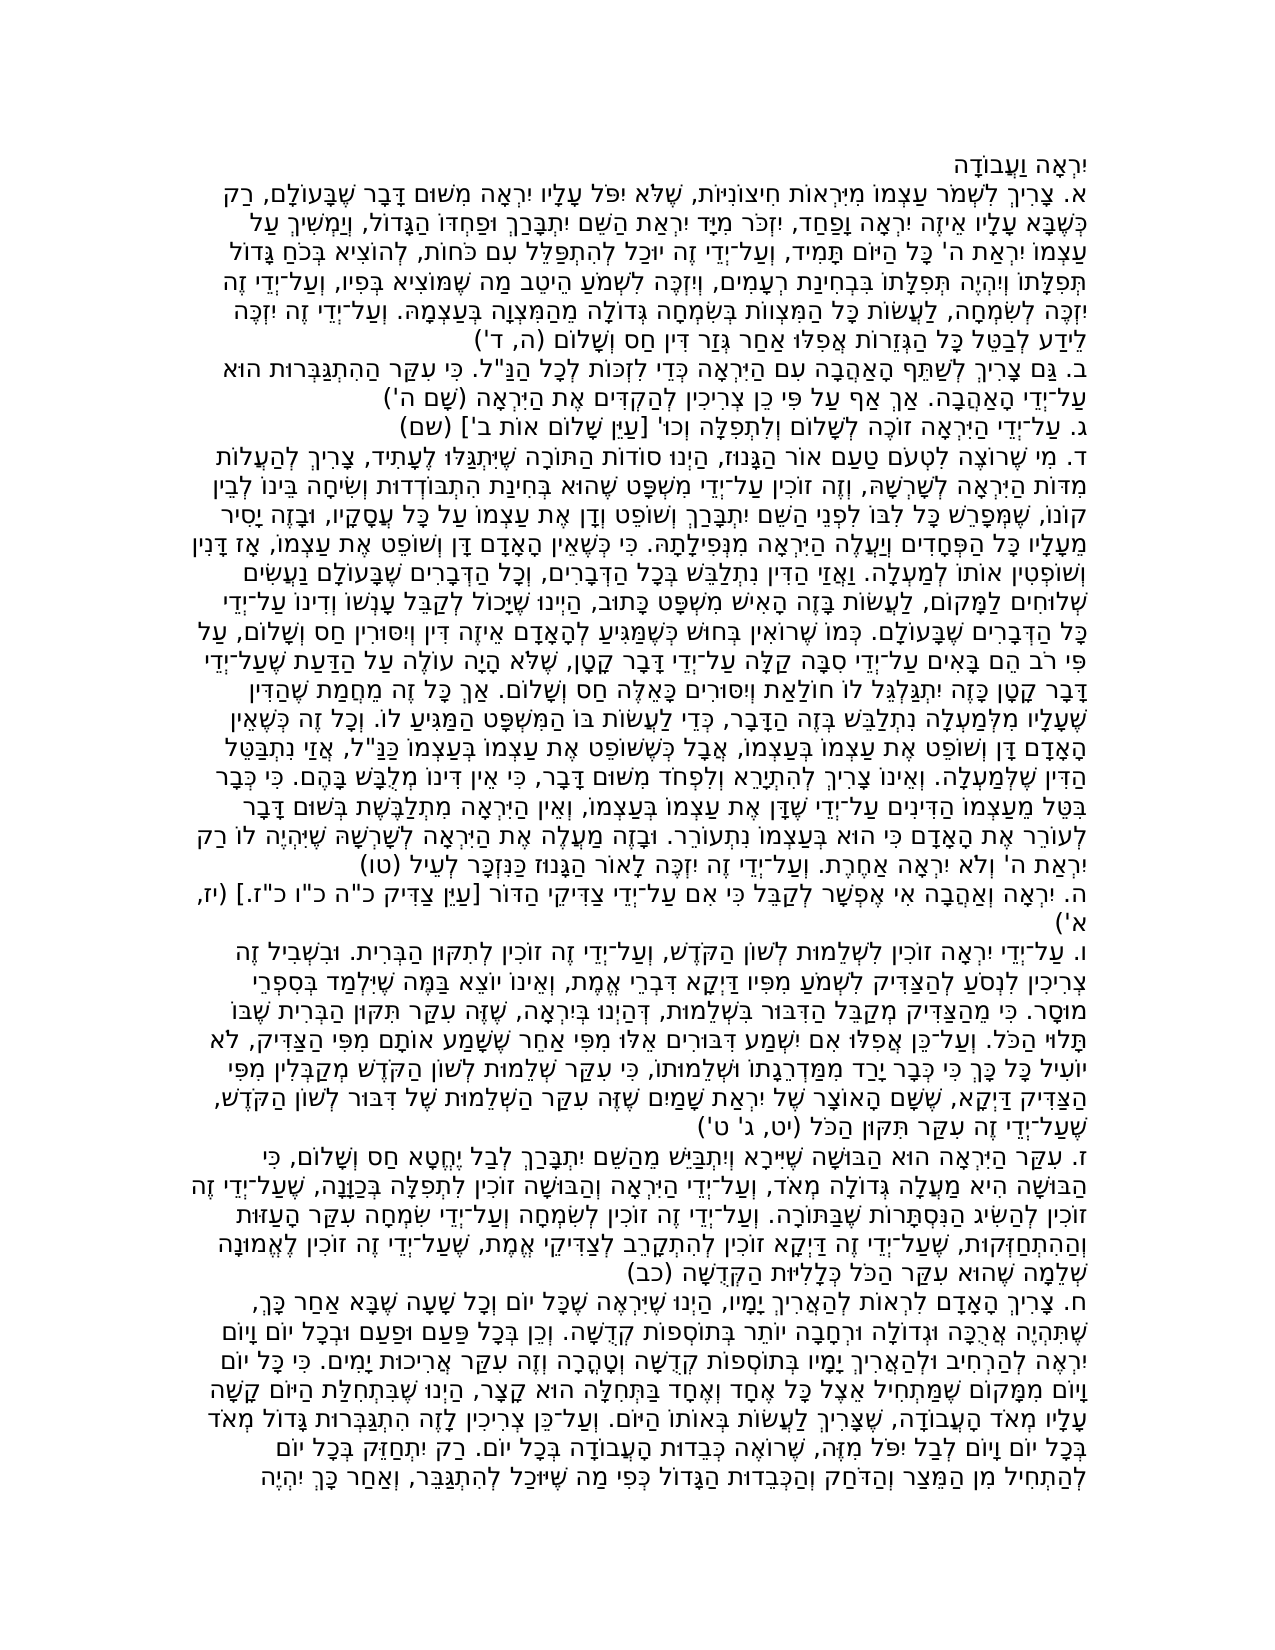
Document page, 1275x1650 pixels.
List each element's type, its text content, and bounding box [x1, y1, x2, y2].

text ו. עַל־יְדֵי יִרְאָה זוֹכִין לִשְׁלֵמוּת לְשׁוֹן הַקֹּדֶשׁ, וְעַל־יְדֵי זֶה זוֹכִין לְתִקּוּן הַבְּרִית. וּבִשְׁבִיל זֶה צְרִיכִין לִנְסֹעַ לְהַצַּדִּיק לִשְׁמֹעַ מִפִּיו דַּיְקָא דִּבְרֵי אֱמֶת, וְאֵינוֹ יוֹצֵא בַּמֶּה שֶׁיִּלְמַד בְּסִפְרֵי מוּסָר. כִּי מֵהַצַּדִּיק מְקַבֵּל הַדִּבּוּר בִּשְׁלֵמוּת, דְּהַיְנוּ בְּיִרְאָה, שֶׁזֶּה עִקַּר תִּקּוּן הַבְּרִית שֶׁבּוֹ תָּלוּי הַכֹּל. וְעַל־כֵּן אֲפִלּוּ אִם יִשְׁמַע דִּבּוּרִים אֵלּוּ מִפִּי אַחֵר שֶׁשָּׁמַע אוֹתָם מִפִּי הַצַּדִּיק, לֹא יוֹעִיל כָּל כָּךְ כִּי כְּבָר יָרַד מִמַּדְרֵגָתוֹ וּשְׁלֵמוּתוֹ, כִּי עִקַּר שְׁלֵמוּת לְשׁוֹן הַקֹּדֶשׁ מְקַבְּלִין מִפִּי הַצַּדִּיק דַּיְקָא, שֶׁשָּׁם הָאוֹצָר שֶׁל יִרְאַת שָׁמַיִם שֶׁזֶּה עִקַּר הַשְּׁלֵמוּת שֶׁל דִּבּוּר לְשׁוֹן הַקֹּדֶשׁ, שֶׁעַל־יְדֵי זֶה עִקַּר תִּקּוּן הַכֹּל (יט, ג' ט') [187, 937, 1087, 1142]
text ג. עַל־יְדֵי הַיִּרְאָה זוֹכֶה לְשָׁלוֹם וְלִתְפִלָּה וְכוּ' [עַיֵּן שָׁלוֹם אוֹת ב'] (שם) [187, 412, 1087, 442]
text ד. מִי שֶׁרוֹצֶה לִטְעֹם טַעַם אוֹר הַגָּנוּז, הַיְנוּ סוֹדוֹת הַתּוֹרָה שֶׁיִּתְגַּלּוּ לֶעָתִיד, צָרִיךְ לְהַעֲלוֹת מִדּוֹת הַיִּרְאָה לְשָׁרְשָׁהּ, וְזֶה זוֹכִין עַל־יְדֵי מִשְׁפָּט שֶׁהוּא בְּחִינַת הִתְבּוֹדְדוּת וְשִׂיחָה בֵּינוֹ לְבֵין קוֹנוֹ, שֶׁמְּפָרֵשׁ כָּל לִבּוֹ לִפְנֵי הַשֵּׁם יִתְבָּרַךְ וְשׁוֹפֵט וְדָן אֶת עַצְמוֹ עַל כָּל עֲסָקָיו, וּבָזֶה יָסִיר מֵעָלָיו כָּל הַפְּחָדִים וְיַעֲלֶה הַיִּרְאָה מִנְּפִילָתָהּ. כִּי כְּשֶׁאֵין הָאָדָם דָּן וְשׁוֹפֵט אֶת עַצְמוֹ, אָז דָּנִין וְשׁוֹפְטִין אוֹתוֹ לְמַעְלָה. וַאֲזַי הַדִּין נִתְלַבֵּשׁ בְּכָל הַדְּבָרִים, וְכָל הַדְּבָרִים שֶׁבָּעוֹלָם נַעֲשִׂים שְׁלוּחִים לַמָּקוֹם, לַעֲשׂוֹת בָּזֶה הָאִישׁ מִשְׁפָּט כָּתוּב, הַיְינוּ שֶׁיָּכוֹל לְקַבֵּל עָנְשׁוֹ וְדִינוֹ עַל־יְדֵי כָּל הַדְּבָרִים שֶׁבָּעוֹלָם. כְּמוֹ שֶׁרוֹאִין בְּחוּשׁ כְּשֶׁמַּגִּיעַ לְהָאָדָם אֵיזֶה דִּין וְיִסּוּרִין חַס וְשָׁלוֹם, עַל פִּי רֹב הֵם בָּאִים עַל־יְדֵי סִבָּה קַלָּה עַל־יְדֵי דָּבָר קָטָן, שֶׁלֹּא הָיָה עוֹלֶה עַל הַדַּעַת שֶׁעַל־יְדֵי דָּבָר קָטָן כָּזֶה יִתְגַּלְגֵּל לוֹ חוֹלַאַת וְיִסּוּרִים כָּאֵלֶּה חַס וְשָׁלוֹם. אַךְ כָּל זֶה מֵחֲמַת שֶׁהַדִּין שֶׁעָלָיו מִלְּמַעְלָה נִתְלַבֵּשׁ בְּזֶה הַדָּבָר, כְּדֵי לַעֲשׂוֹת בּוֹ הַמִּשְׁפָּט הַמַּגִּיעַ לוֹ. וְכָל זֶה כְּשֶׁאֵין הָאָדָם דָּן וְשׁוֹפֵט אֶת עַצְמוֹ בְּעַצְמוֹ, אֲבָל כְּשֶׁשּׁוֹפֵט אֶת עַצְמוֹ בְּעַצְמוֹ כַּנַּ"ל, אֲזַי נִתְבַּטֵּל הַדִּין שֶׁלְּמַעְלָה. וְאֵינוֹ צָרִיךְ לְהִתְיָרֵא וְלִפְחֹד מִשּׁוּם דָּבָר, כִּי אֵין דִּינוֹ מְלֻבָּשׁ בָּהֶם. כִּי כְּבָר בִּטֵּל מֵעַצְמוֹ הַדִּינִים עַל־יְדֵי שֶׁדָּן אֶת עַצְמוֹ בְּעַצְמוֹ, וְאֵין הַיִּרְאָה מִתְלַבֶּשֶׁת בְּשׁוּם דָּבָר לְעוֹרֵר אֶת הָאָדָם כִּי הוּא בְּעַצְמוֹ נִתְעוֹרֵר. וּבָזֶה מַעֲלֶה אֶת הַיִּרְאָה לְשָׁרְשָׁהּ שֶׁיִּהְיֶה לוֹ רַק יִרְאַת ה' וְלֹא יִרְאָה אַחֶרֶת. וְעַל־יְדֵי זֶה יִזְכֶּה לָאוֹר הַגָּנוּז כַּנִּזְכָּר לְעֵיל (טו) [187, 442, 1087, 879]
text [187, 1287, 1087, 1492]
text ז. עִקַּר הַיִּרְאָה הוּא הַבּוּשָׁה שֶׁיִּירָא וְיִתְבַּיֵּשׁ מֵהַשֵּׁם יִתְבָּרַךְ לְבַל יֶחֱטָא חַס וְשָׁלוֹם, כִּי הַבּוּשָׁה הִיא מַעֲלָה גְּדוֹלָה מְאֹד, וְעַל־יְדֵי הַיִּרְאָה וְהַבּוּשָׁה זוֹכִין לִתְפִלָּה בְּכַוָּנָה, שֶׁעַל־יְדֵי זֶה זוֹכִין לְהַשִּׂיג הַנִּסְתָּרוֹת שֶׁבַּתּוֹרָה. וְעַל־יְדֵי זֶה זוֹכִין לְשִׂמְחָה וְעַל־יְדֵי שִׂמְחָה עִקַּר הָעַזּוּת וְהַהִתְחַזְּקוּת, שֶׁעַל־יְדֵי זֶה דַּיְקָא זוֹכִין לְהִתְקָרֵב לְצַדִּיקֵי אֱמֶת, שֶׁעַל־יְדֵי זֶה זוֹכִין לֶאֱמוּנָה שְׁלֵמָה שֶׁהוּא עִקַּר הַכֹּל כְּלָלִיּוּת הַקְּדֻשָּׁה (כב) [187, 1142, 1087, 1287]
text ה. יִרְאָה וְאַהֲבָה אִי אֶפְשָׁר לְקַבֵּל כִּי אִם עַל־יְדֵי צַדִּיקֵי הַדּוֹר [עַיֵּן צַדִּיק כ"ה כ"ו כ"ז.] (יז, א') [187, 879, 1087, 937]
text יִרְאָה וַעֲבוֹדָה [187, 150, 1087, 179]
text א. צָרִיךְ לִשְׁמֹר עַצְמוֹ מִיִּרְאוֹת חִיצוֹנִיּוֹת, שֶׁלֹּא יִפֹּל עָלָיו יִרְאָה מִשּׁוּם דָּבָר שֶׁבָּעוֹלָם, רַק כְּשֶׁבָּא עָלָיו אֵיזֶה יִרְאָה וָפַחַד, יִזְכֹּר מִיָּד יִרְאַת הַשֵּׁם יִתְבָּרַךְ וּפַחְדּוֹ הַגָּדוֹל, וְיַמְשִׁיךְ עַל עַצְמוֹ יִרְאַת ה' כָּל הַיּוֹם תָּמִיד, וְעַל־יְדֵי זֶה יוּכַל לְהִתְפַּלֵּל עִם כֹּחוֹת, לְהוֹצִיא בְּכֹחַ גָּדוֹל תְּפִלָּתוֹ וְיִהְיֶה תְּפִלָּתוֹ בִּבְחִינַת רְעָמִים, וְיִזְכֶּה לִשְׁמֹעַ הֵיטֵב מַה שֶּׁמּוֹצִיא בְּפִיו, וְעַל־יְדֵי זֶה יִזְכֶּה לְשִׂמְחָה, לַעֲשׂוֹת כָּל הַמִּצְווֹת בְּשִׂמְחָה גְּדוֹלָה מֵהַמִּצְוָה בְּעַצְמָהּ. וְעַל־יְדֵי זֶה יִזְכֶּה לֵידַע לְבַטֵּל כָּל הַגְּזֵרוֹת אֲפִלּוּ אַחַר גְּזַר דִּין חַס וְשָׁלוֹם (ה, ד') [187, 179, 1087, 354]
text ב. גַּם צָרִיךְ לְשַׁתֵּף הָאַהֲבָה עִם הַיִּרְאָה כְּדֵי לִזְכּוֹת לְכָל הַנַּ"ל. כִּי עִקַּר הַהִתְגַּבְּרוּת הוּא עַל־יְדֵי הָאַהֲבָה. אַךְ אַף עַל פִּי כֵן צְרִיכִין לְהַקְדִּים אֶת הַיִּרְאָה (שָׁם ה') [187, 354, 1087, 412]
